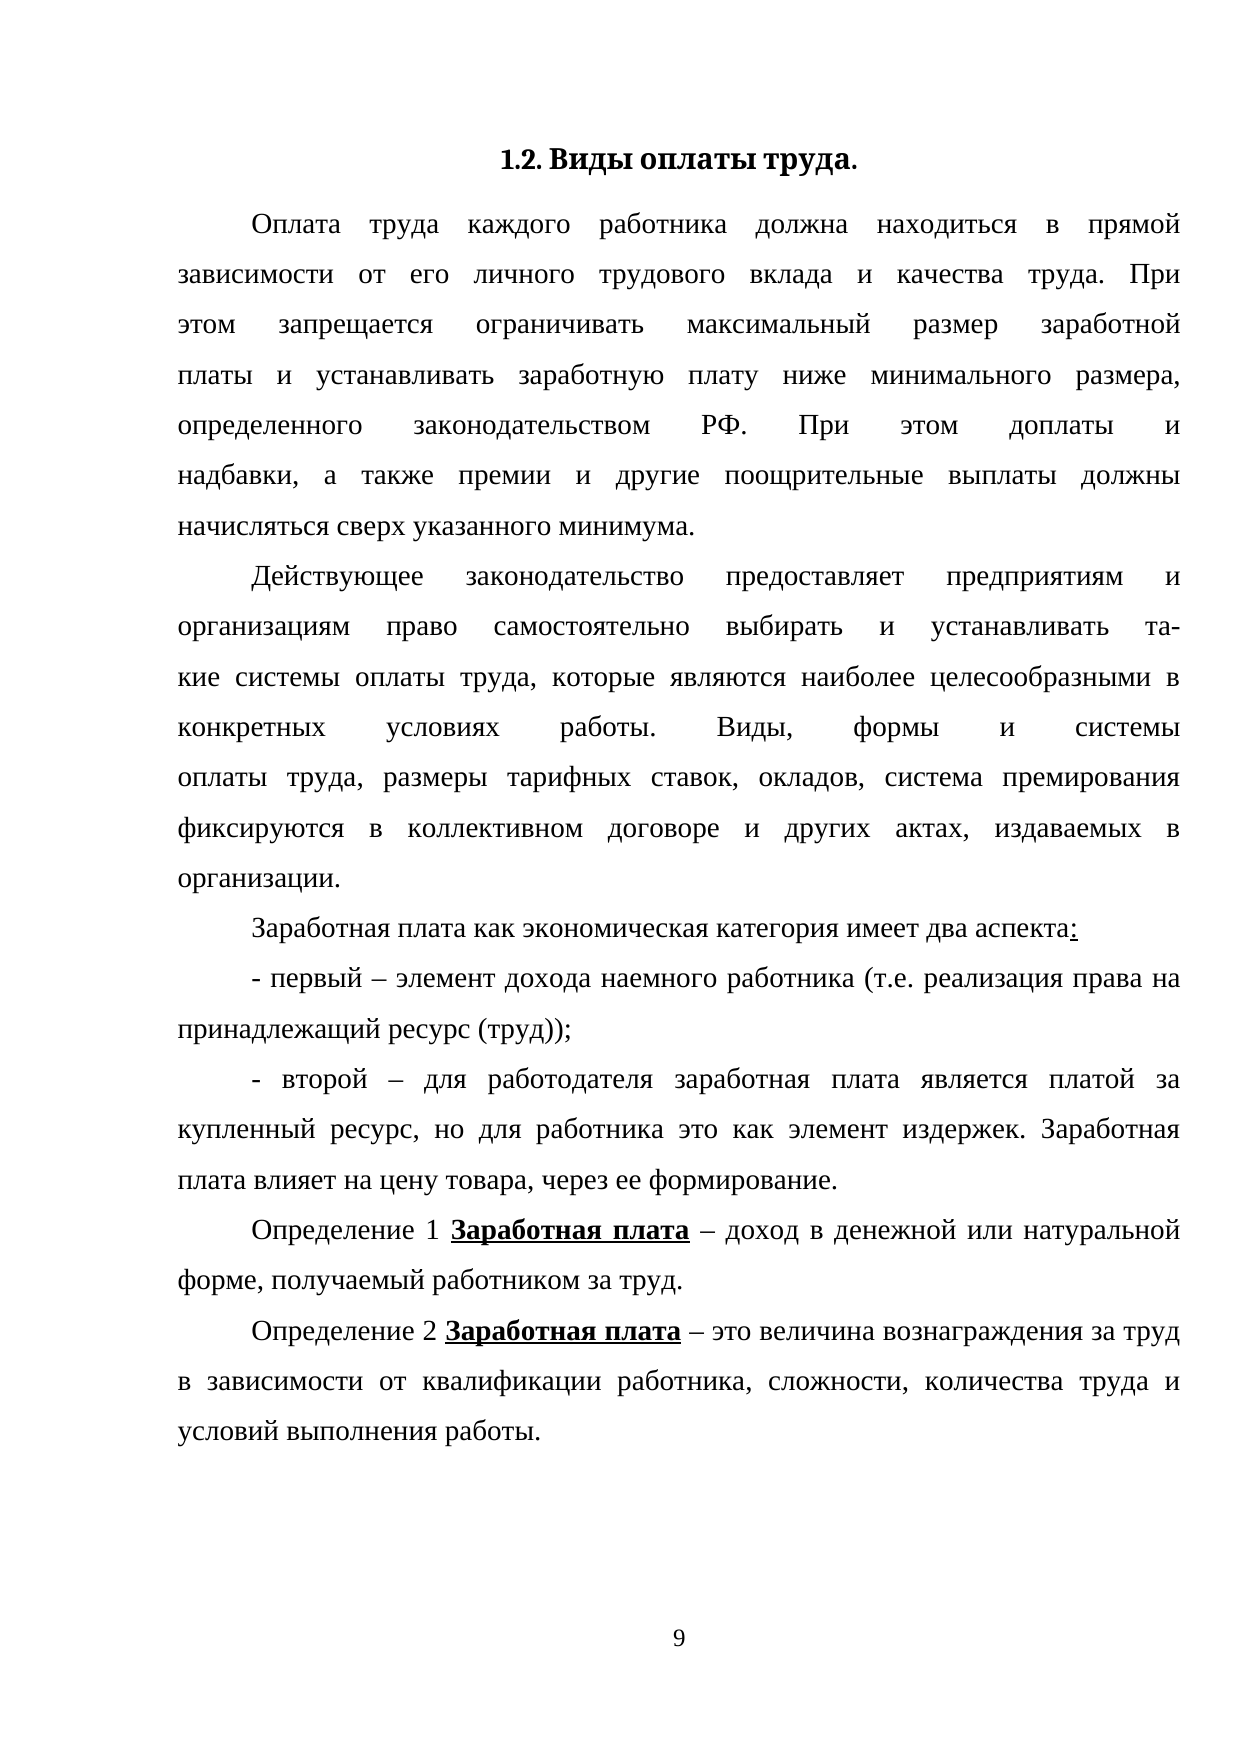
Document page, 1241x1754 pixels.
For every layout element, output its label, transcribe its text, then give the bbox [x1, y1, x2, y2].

text - второй – для работодателя заработная плата является платой за купленный ресурс, но для работника это как элемент издержек. Заработная плата влияет на цену товара, через ее формирование. [177, 1061, 1181, 1195]
text Действующее законодательство предоставляет предприятиям и организациям право самостоятельно выбирать и устанавливать та- кие системы оплаты труда, которые являются наиболее целесообразными в конкретных условиях работы. Виды, формы и системы оплаты труда, размеры тарифных ставок, окладов, система премирования фиксируются в коллективном договоре и других актах, издаваемых в организации. [177, 558, 1181, 893]
text Заработная плата как экономическая категория имеет два аспекта: [177, 910, 1181, 944]
text Оплата труда каждого работника должна находиться в прямой зависимости от его личного трудового вклада и качества труда. При этом запрещается ограничивать максимальный размер заработной платы и устанавливать заработную плату ниже минимального размера, определенного законодательством РФ. При этом доплаты и надбавки, а также премии и другие поощрительные выплаты должны начисляться сверх указанного минимума. [177, 206, 1181, 541]
text - первый – элемент дохода наемного работника (т.е. реализация права на принадлежащий ресурс (труд)); [177, 961, 1181, 1044]
text Определение 2 Заработная плата – это величина вознаграждения за труд в зависимости от квалификации работника, сложности, количества труда и условий выполнения работы. [177, 1313, 1181, 1447]
text Определение 1 Заработная плата – доход в денежной или натуральной форме, получаемый работником за труд. [177, 1212, 1181, 1296]
subtitle 1.2. Виды оплаты труда. [177, 143, 1181, 177]
